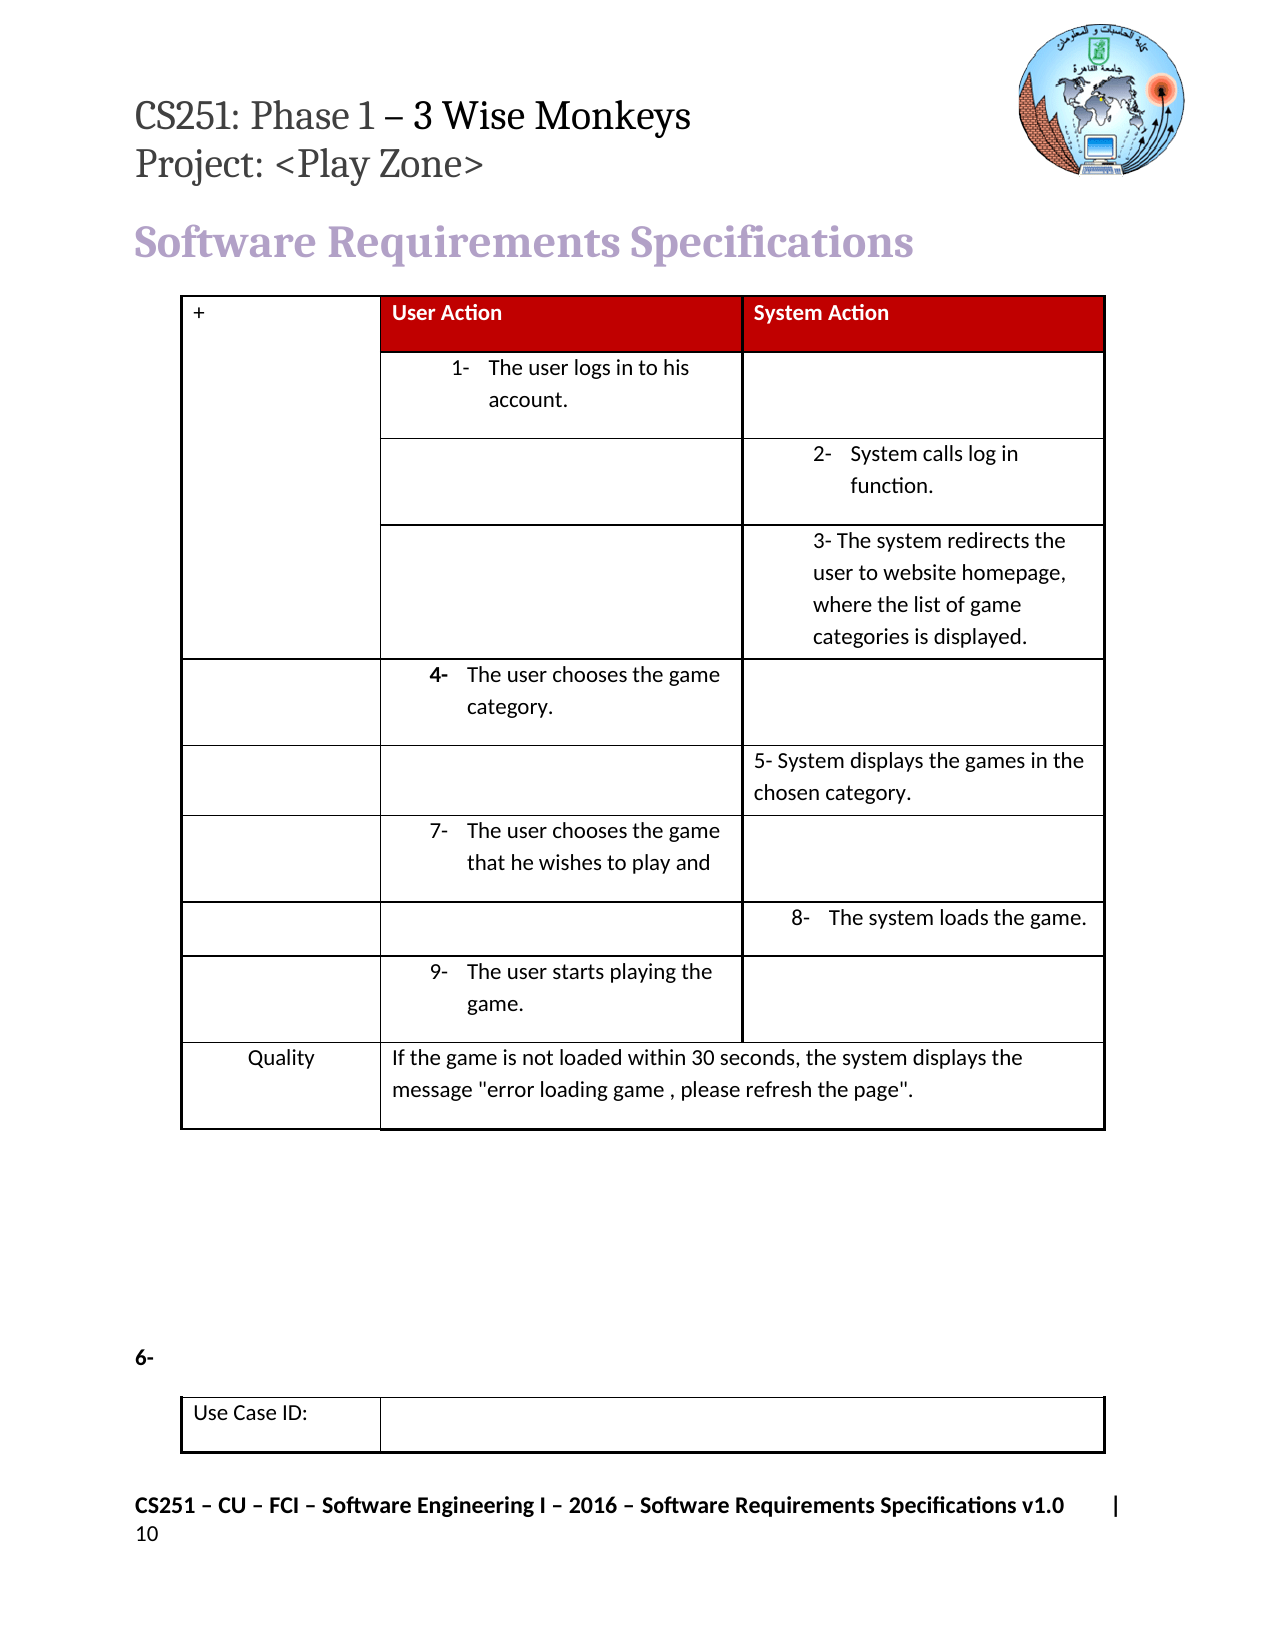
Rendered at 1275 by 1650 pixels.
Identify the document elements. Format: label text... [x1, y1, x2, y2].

table_cell [183, 660, 380, 745]
table_cell The user logs in to his account. [381, 353, 741, 438]
table_cell User Action [381, 297, 741, 351]
table_cell [381, 439, 741, 524]
table_cell [744, 353, 1103, 438]
table_cell [381, 746, 741, 814]
table_cell [381, 903, 741, 955]
table_cell The user starts playing the game. [381, 957, 741, 1042]
table_cell The user chooses the game that he wishes to play and [381, 816, 741, 901]
table_cell Quality [183, 1043, 380, 1128]
table_cell [183, 903, 380, 955]
table_cell [744, 816, 1103, 901]
text 6- [135, 1343, 1140, 1371]
table_cell The user chooses the game category. [381, 660, 741, 745]
table_cell System calls log in function. [744, 439, 1103, 524]
table_cell The system loads the game. [744, 903, 1103, 955]
table_header [381, 1398, 1103, 1451]
table_cell [381, 526, 741, 658]
table_cell [744, 957, 1103, 1042]
table_cell System Action [744, 297, 1103, 351]
table_cell + [183, 297, 380, 658]
table_cell [183, 816, 380, 901]
table_cell [183, 746, 380, 814]
table_cell 5- System displays the games in the chosen category. [744, 746, 1103, 814]
picture [1018, 24, 1186, 180]
table_cell 3- The system redirects the user to website homepage, where the list of game categories is displayed. [744, 526, 1103, 658]
table_cell If the game is not loaded within 30 seconds, the system displays the message "error loading game , please refresh the page". [381, 1043, 1103, 1128]
table_cell [183, 957, 380, 1042]
table_cell [744, 660, 1103, 745]
table_header Use Case ID: [183, 1398, 380, 1451]
